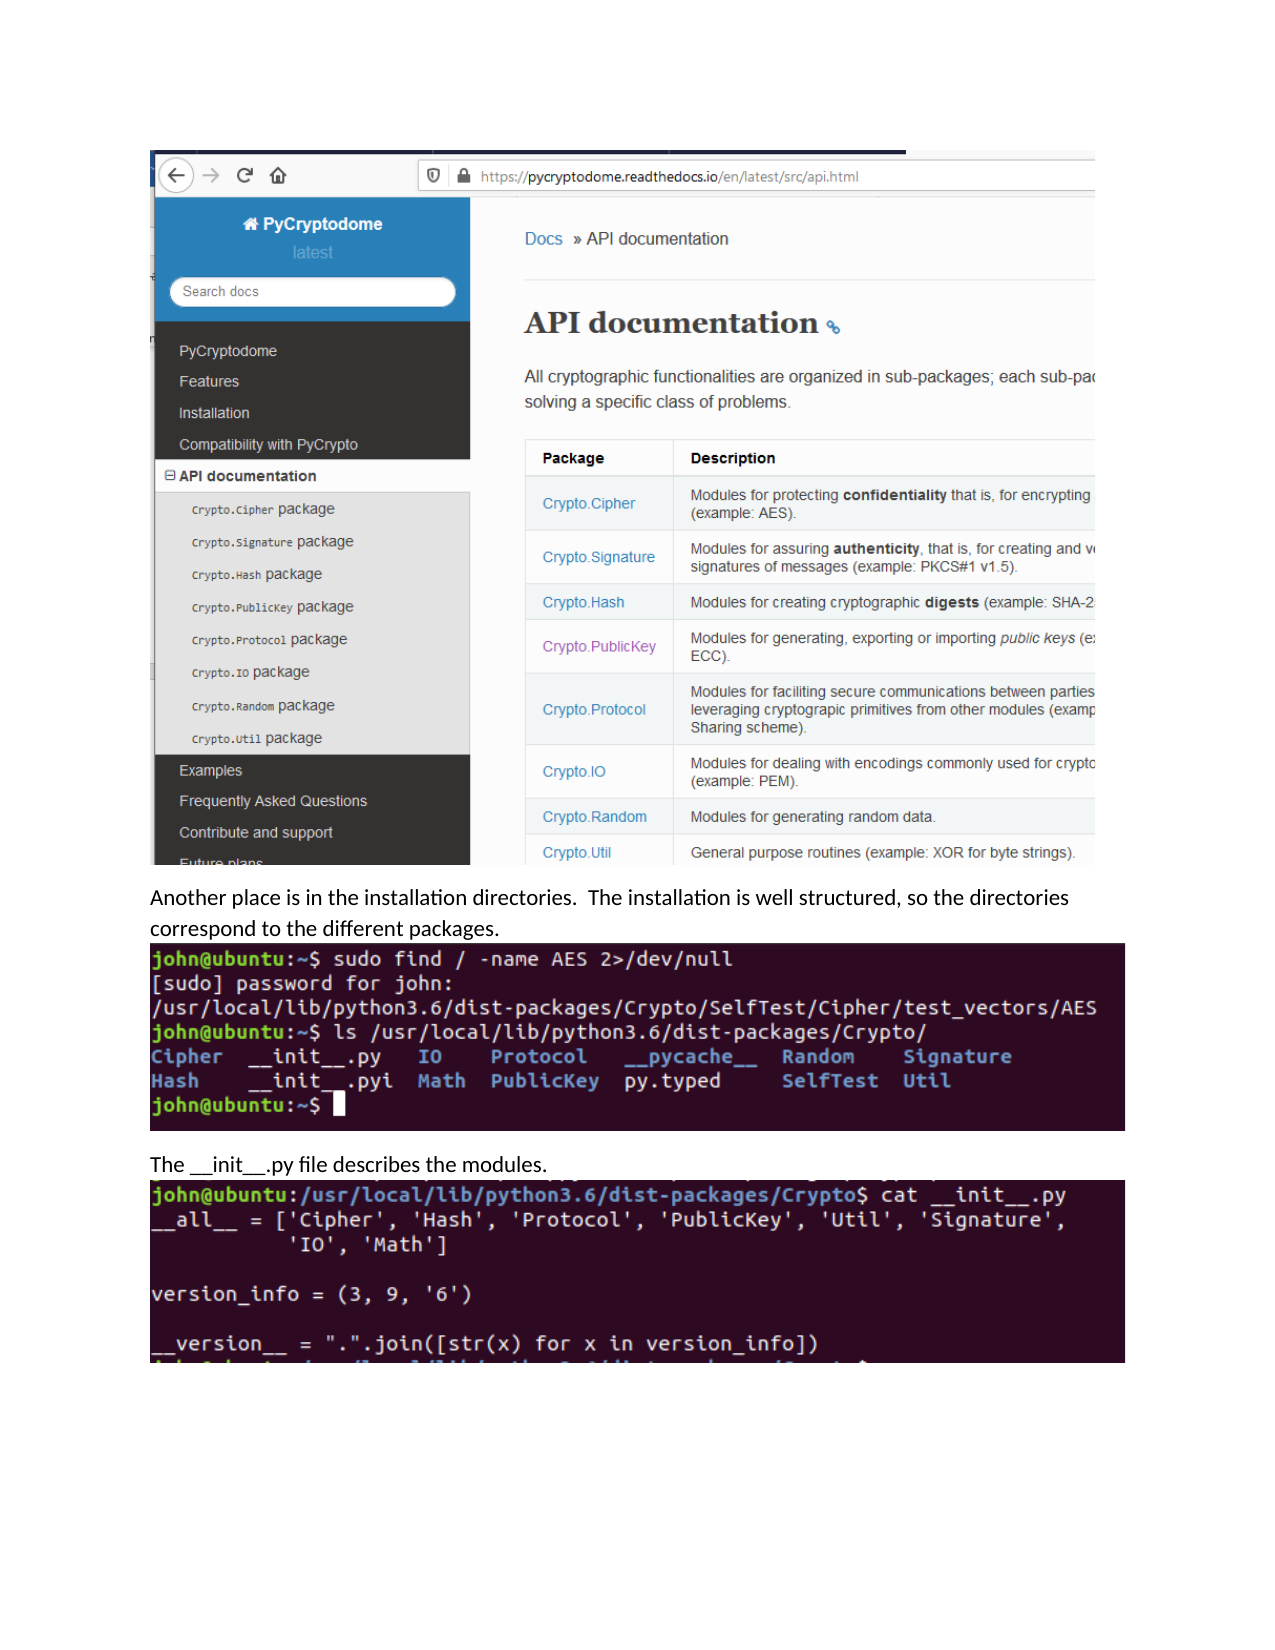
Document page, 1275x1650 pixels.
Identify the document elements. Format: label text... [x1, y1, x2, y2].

picture [150, 150, 1096, 865]
picture [150, 1180, 1125, 1363]
text The __init__.py file describes the modules. [150, 1150, 1125, 1180]
text Another place is in the installation directories. The installation is well structured, so the directories correspond to the different packages. [150, 883, 1125, 943]
picture [150, 943, 1125, 1131]
